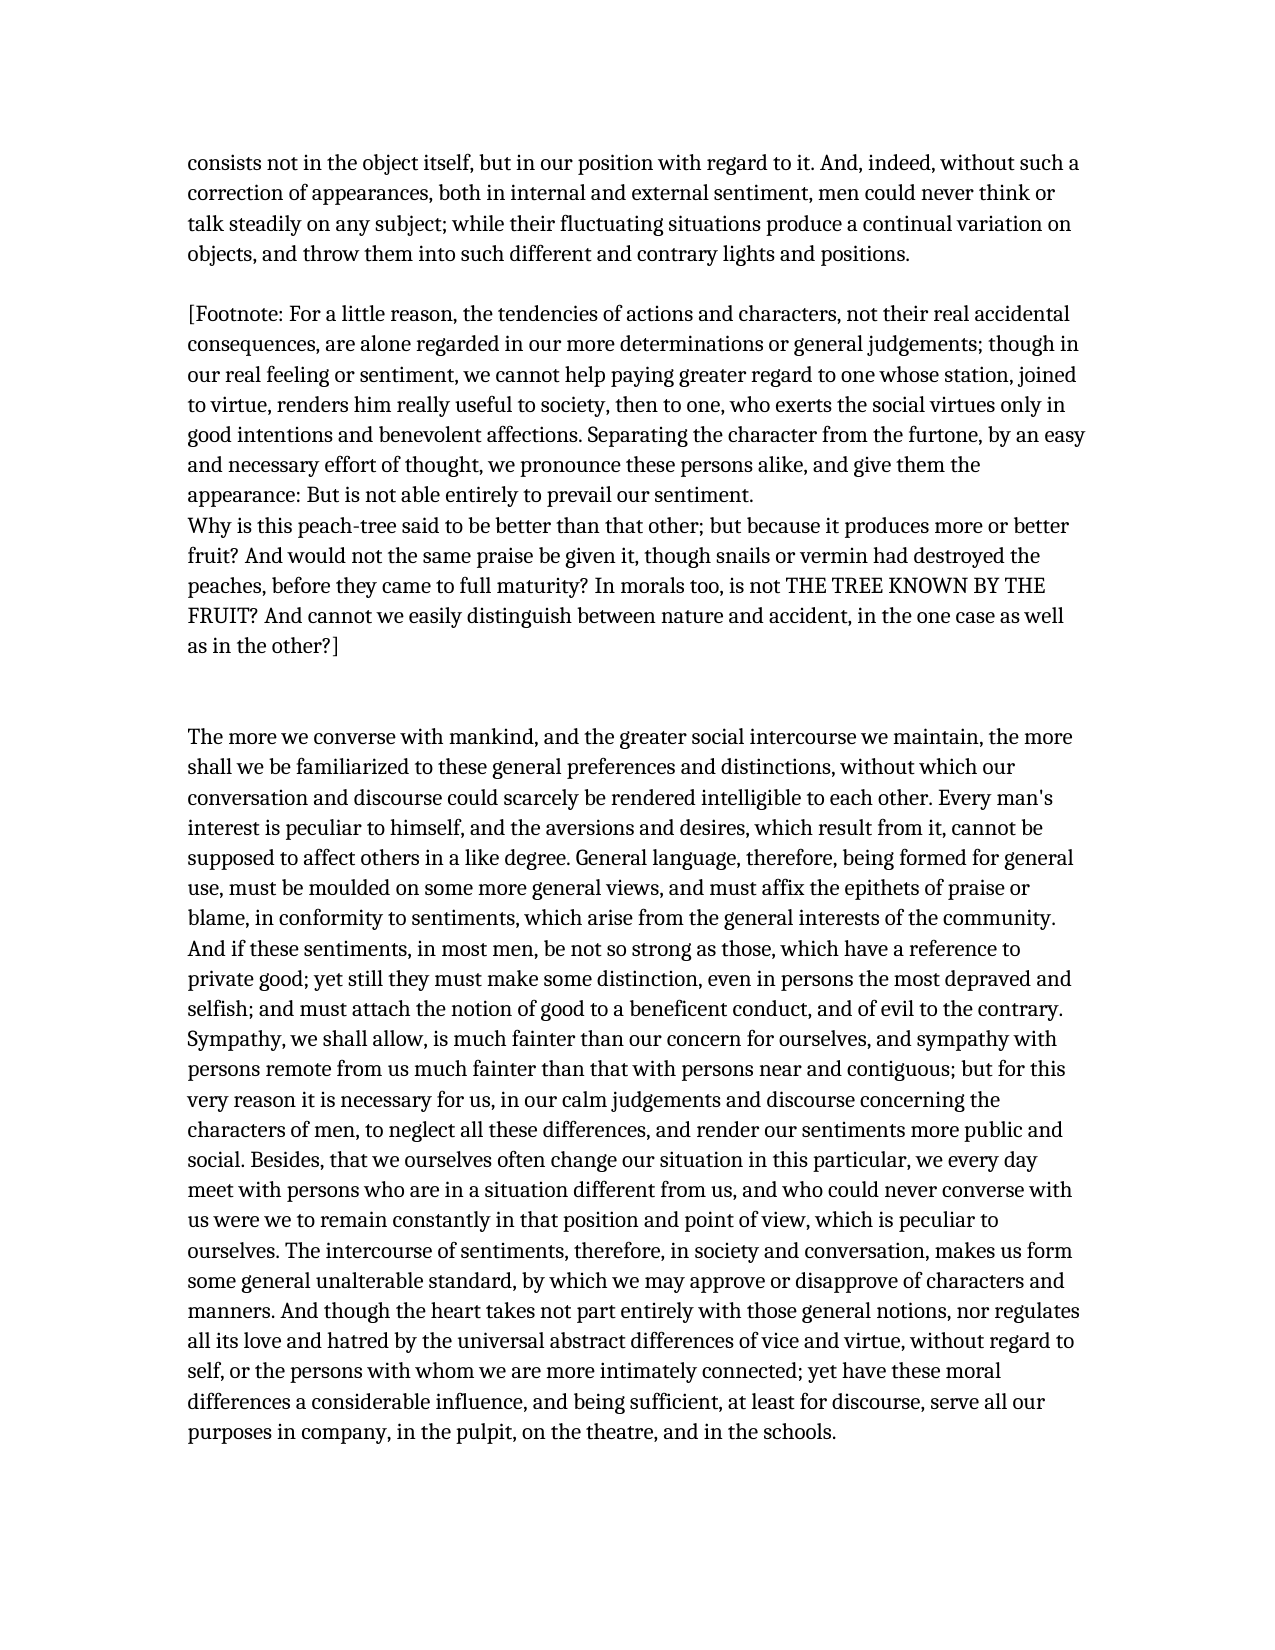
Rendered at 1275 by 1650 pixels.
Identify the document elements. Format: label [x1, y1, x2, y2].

text [187, 150, 1087, 1475]
